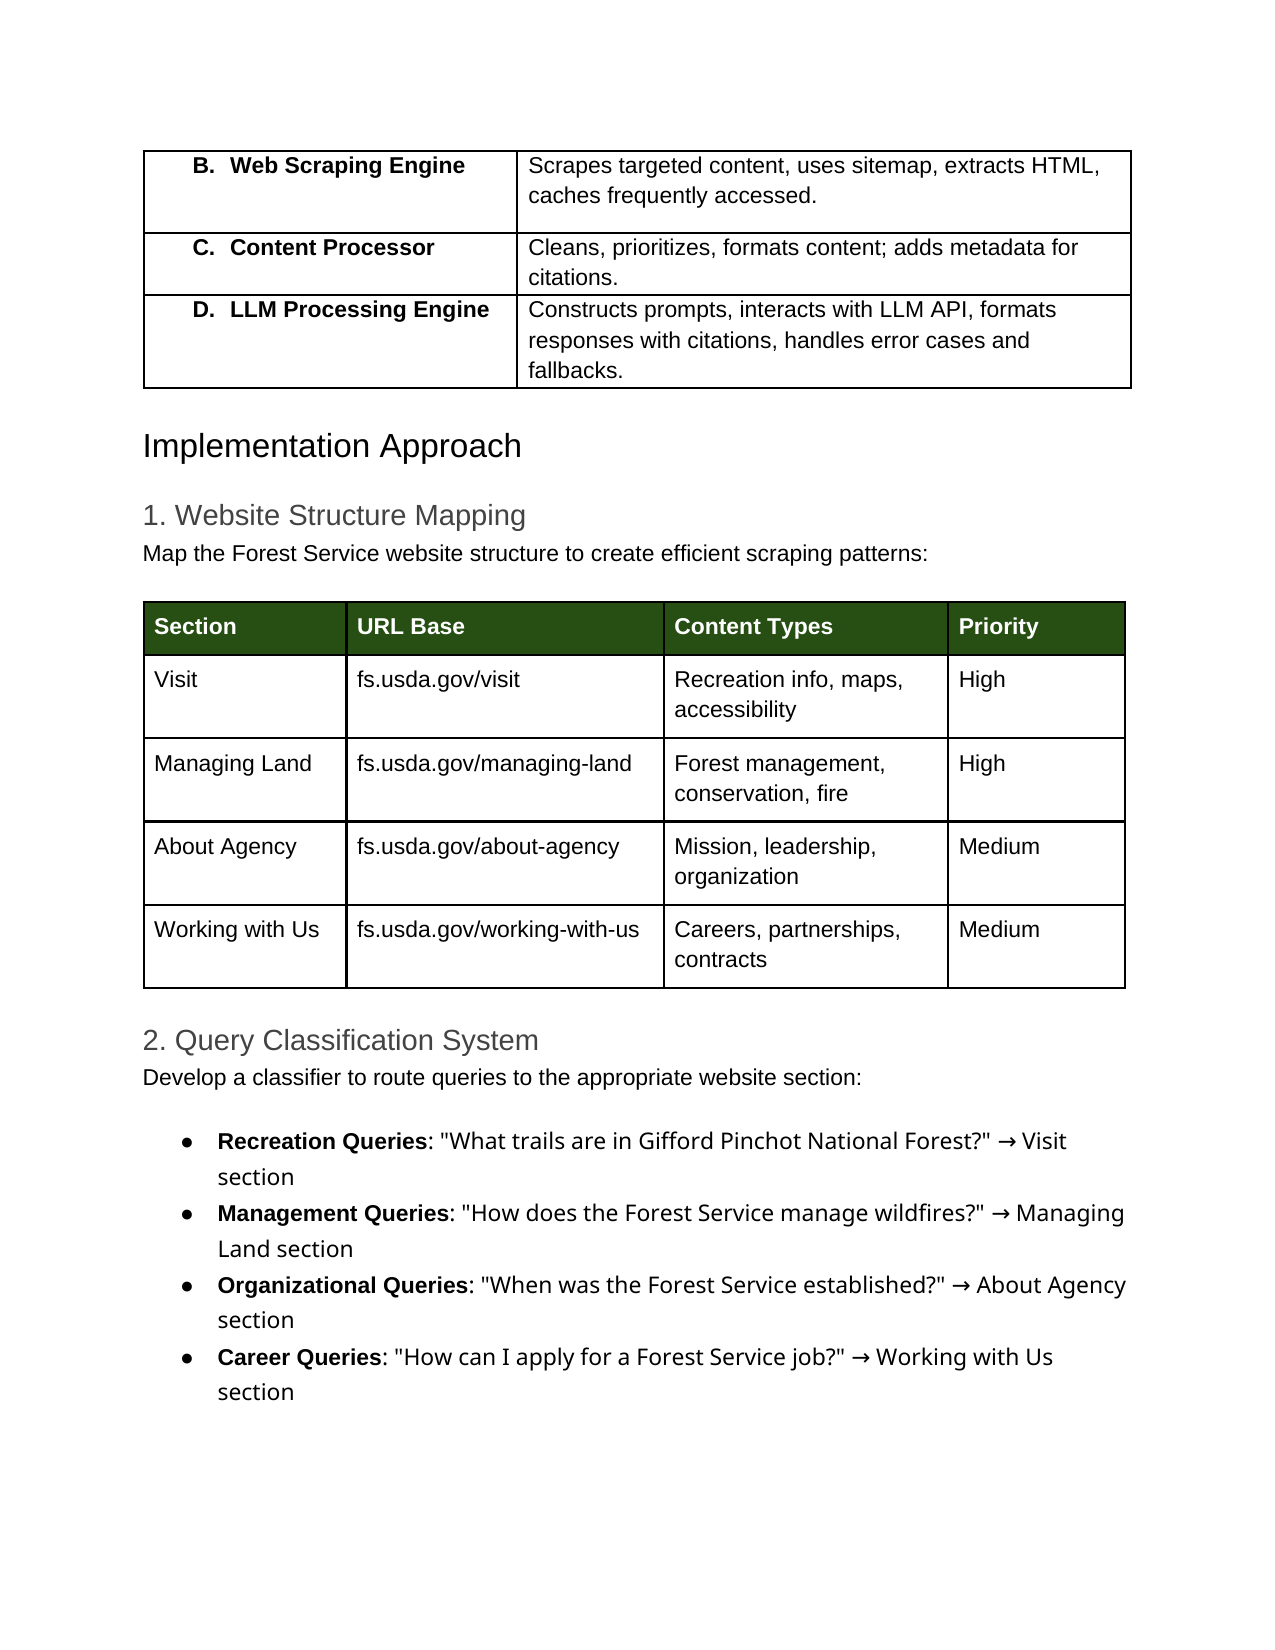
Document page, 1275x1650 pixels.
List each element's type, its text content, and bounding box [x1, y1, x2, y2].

table_cell Working with Us [145, 906, 345, 987]
table_cell Constructs prompts, interacts with LLM API, formats responses with citations, handles error cases and fallbacks. [518, 296, 1130, 387]
table_header Content Types [665, 603, 947, 654]
list Recreation Queries: "What trails are in Gifford Pinchot National Forest?" → Visit section [180, 1125, 1133, 1192]
subtitle 2. Query Classification System [142, 1022, 1133, 1056]
table_cell Medium [949, 906, 1124, 987]
list Organizational Queries: "When was the Forest Service established?" → About Agency section [180, 1268, 1133, 1336]
table_header Section [145, 603, 345, 654]
table_cell About Agency [145, 823, 345, 904]
table_cell Medium [949, 823, 1124, 904]
table_cell Managing Land [145, 739, 345, 820]
table_cell Careers, partnerships, contracts [665, 906, 947, 987]
table_cell fs.usda.gov/visit [348, 656, 663, 737]
table_cell High [949, 656, 1124, 737]
list Career Queries: "How can I apply for a Forest Service job?" → Working with Us section [180, 1340, 1133, 1408]
table_cell Recreation info, maps, accessibility [665, 656, 947, 737]
table_cell Mission, leadership, organization [665, 823, 947, 904]
table_cell High [949, 739, 1124, 820]
table_cell fs.usda.gov/about-agency [348, 823, 663, 904]
subtitle 1. Website Structure Mapping [142, 498, 1133, 532]
table_cell Content Processor [145, 234, 516, 294]
table_cell Visit [145, 656, 345, 737]
table_cell Scrapes targeted content, uses sitemap, extracts HTML, caches frequently accessed. [518, 152, 1130, 232]
table_header Priority [949, 603, 1124, 654]
table_header URL Base [348, 603, 663, 654]
text Develop a classifier to route queries to the appropriate website section: [142, 1064, 1133, 1091]
table_cell Cleans, prioritizes, formats content; adds metadata for citations. [518, 234, 1130, 294]
table_cell fs.usda.gov/managing-land [348, 739, 663, 820]
table_cell fs.usda.gov/working-with-us [348, 906, 663, 987]
subtitle Implementation Approach [142, 427, 1133, 465]
list Management Queries: "How does the Forest Service manage wildfires?" → Managing Land section [180, 1197, 1133, 1264]
table_cell Forest management, conservation, fire [665, 739, 947, 820]
table_cell LLM Processing Engine [145, 296, 516, 387]
table_cell Web Scraping Engine [145, 152, 516, 232]
text Map the Forest Service website structure to create efficient scraping patterns: [142, 540, 1133, 567]
